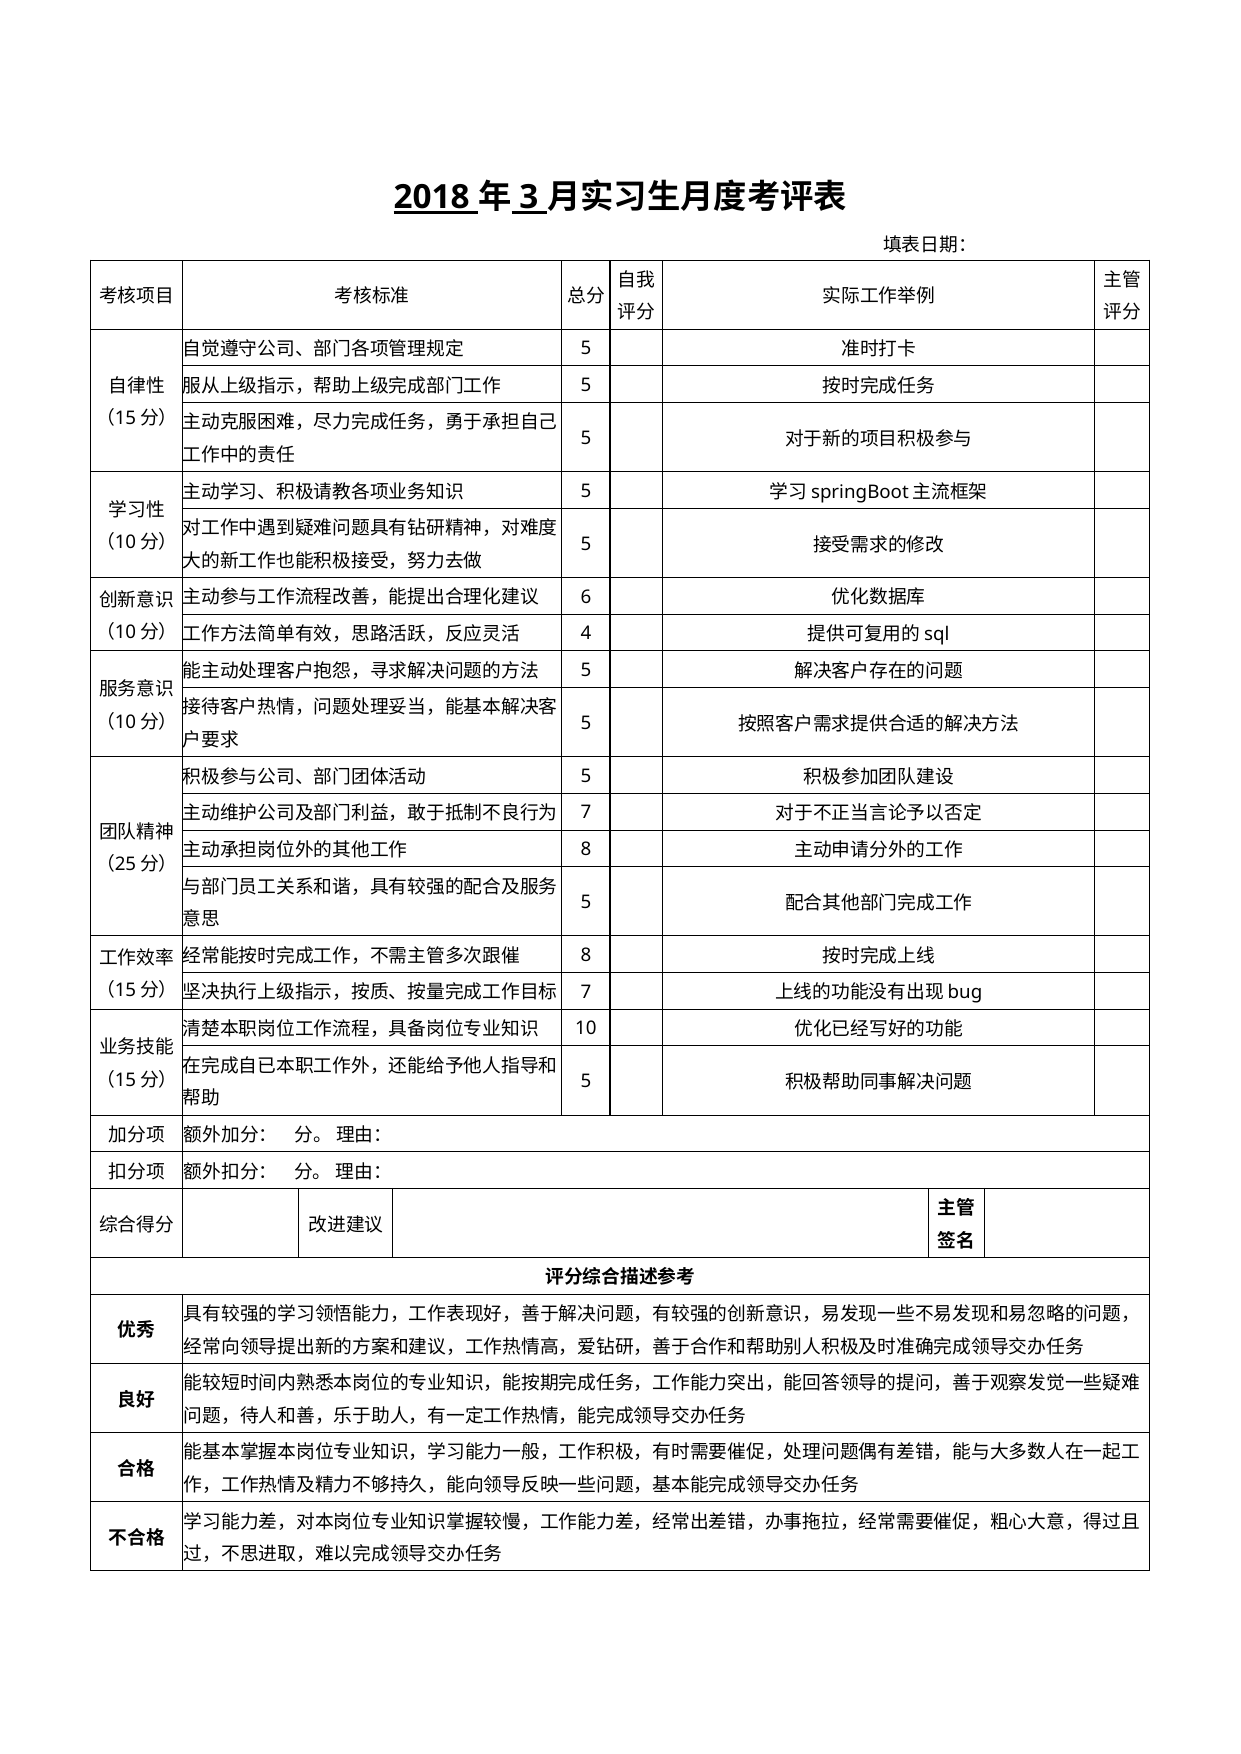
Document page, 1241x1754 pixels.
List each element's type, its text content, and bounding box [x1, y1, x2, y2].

table_cell 主动承担岗位外的其他工作 [183, 831, 561, 866]
table_cell 优秀 [91, 1295, 182, 1363]
table_cell [183, 1189, 298, 1257]
table_cell 按照客户需求提供合适的解决方法 [663, 688, 1094, 756]
table_cell 对于新的项目积极参与 [663, 403, 1094, 471]
table_cell 10 [562, 1010, 609, 1045]
table_cell [611, 867, 662, 935]
table_cell 5 [562, 403, 609, 471]
table_cell [611, 472, 662, 508]
table_cell 6 [562, 578, 609, 614]
table_cell 额外扣分： 分。 理由： [183, 1152, 1149, 1188]
table_cell [985, 1189, 1149, 1257]
table_cell [611, 651, 662, 687]
table_cell 良好 [91, 1364, 182, 1432]
table_cell [1095, 757, 1149, 793]
table_cell 主动克服困难，尽力完成任务，勇于承担自己工作中的责任 [183, 403, 561, 471]
table_cell 优化数据库 [663, 578, 1094, 614]
table_cell 对工作中遇到疑难问题具有钻研精神，对难度大的新工作也能积极接受，努力去做 [183, 509, 561, 577]
table_cell [611, 973, 662, 1009]
table_cell 能主动处理客户抱怨，寻求解决问题的方法 [183, 651, 561, 687]
table_cell 额外加分： 分。 理由： [183, 1116, 1149, 1151]
table_header 实际工作举例 [663, 261, 1094, 329]
table_cell [1095, 688, 1149, 756]
table_cell 上线的功能没有出现bug [663, 973, 1094, 1009]
table_cell 主动申请分外的工作 [663, 831, 1094, 866]
table_cell 5 [562, 330, 609, 365]
table_cell 学习性 （10分） [91, 472, 182, 577]
table_cell 主管签名 [929, 1189, 984, 1257]
table_cell [1095, 651, 1149, 687]
table_cell 评分综合描述参考 [91, 1258, 1149, 1294]
table_cell 在完成自已本职工作外，还能给予他人指导和帮助 [183, 1046, 561, 1114]
table_cell 具有较强的学习领悟能力，工作表现好，善于解决问题，有较强的创新意识，易发现一些不易发现和易忽略的问题，经常向领导提出新的方案和建议，工作热情高，爱钻研，善于合作和帮助别人积极及时准确完成领导交办任务 [183, 1295, 1149, 1363]
table_cell 提供可复用的sql [663, 615, 1094, 650]
table_cell 优化已经写好的功能 [663, 1010, 1094, 1045]
table_cell 5 [562, 651, 609, 687]
table_cell [393, 1189, 928, 1257]
table_cell 8 [562, 936, 609, 972]
table_cell 对于不正当言论予以否定 [663, 794, 1094, 829]
table_cell 与部门员工关系和谐，具有较强的配合及服务意思 [183, 867, 561, 935]
table_cell 7 [562, 973, 609, 1009]
table_cell 自律性 （15分） [91, 330, 182, 471]
table_cell [1095, 867, 1149, 935]
table_cell 团队精神 （25分） [91, 757, 182, 935]
table_cell 积极帮助同事解决问题 [663, 1046, 1094, 1114]
table_cell 主动参与工作流程改善，能提出合理化建议 [183, 578, 561, 614]
table_cell 经常能按时完成工作，不需主管多次跟催 [183, 936, 561, 972]
table_header 自我 评分 [611, 261, 662, 329]
table_cell 清楚本职岗位工作流程，具备岗位专业知识 [183, 1010, 561, 1045]
table_cell [1095, 936, 1149, 972]
table_cell [1095, 509, 1149, 577]
table_cell 学习能力差，对本岗位专业知识掌握较慢，工作能力差，经常出差错，办事拖拉，经常需要催促，粗心大意，得过且过，不思进取，难以完成领导交办任务 [183, 1502, 1149, 1570]
table_cell [611, 330, 662, 365]
table_cell 扣分项 [91, 1152, 182, 1188]
table_cell [1095, 615, 1149, 650]
table_header 总分 [562, 261, 609, 329]
table_cell 4 [562, 615, 609, 650]
table_cell 准时打卡 [663, 330, 1094, 365]
table_cell [611, 403, 662, 471]
table_header 考核标准 [183, 261, 561, 329]
table_cell 综合得分 [91, 1189, 182, 1257]
table_cell 合格 [91, 1433, 182, 1501]
table_cell 能基本掌握本岗位专业知识，学习能力一般，工作积极，有时需要催促，处理问题偶有差错，能与大多数人在一起工作，工作热情及精力不够持久，能向领导反映一些问题，基本能完成领导交办任务 [183, 1433, 1149, 1501]
table_cell [1095, 831, 1149, 866]
table_cell 业务技能 （15分） [91, 1010, 182, 1114]
table_cell 解决客户存在的问题 [663, 651, 1094, 687]
table_cell [611, 1010, 662, 1045]
table_cell 5 [562, 472, 609, 508]
table_cell 5 [562, 757, 609, 793]
table_cell 创新意识 （10分） [91, 578, 182, 650]
table_cell 接待客户热情，问题处理妥当，能基本解决客户要求 [183, 688, 561, 756]
table_cell 主动维护公司及部门利益，敢于抵制不良行为 [183, 794, 561, 829]
table_cell 5 [562, 509, 609, 577]
table_cell [611, 615, 662, 650]
table_cell [1095, 794, 1149, 829]
table_cell [1095, 578, 1149, 614]
table_cell [1095, 366, 1149, 402]
table_cell 坚决执行上级指示，按质、按量完成工作目标 [183, 973, 561, 1009]
text 填表日期： [756, 227, 1053, 259]
table_cell 按时完成任务 [663, 366, 1094, 402]
table_cell 不合格 [91, 1502, 182, 1570]
table_cell 服从上级指示，帮助上级完成部门工作 [183, 366, 561, 402]
table_cell [611, 757, 662, 793]
table_cell [1095, 330, 1149, 365]
table_cell [611, 794, 662, 829]
table_cell 能较短时间内熟悉本岗位的专业知识，能按期完成任务，工作能力突出，能回答领导的提问，善于观察发觉一些疑难问题，待人和善，乐于助人，有一定工作热情，能完成领导交办任务 [183, 1364, 1149, 1432]
table_cell 5 [562, 1046, 609, 1114]
table_cell [611, 509, 662, 577]
table_cell [611, 578, 662, 614]
table_cell 学习springBoot主流框架 [663, 472, 1094, 508]
table_cell 按时完成上线 [663, 936, 1094, 972]
table_cell [611, 688, 662, 756]
table_cell [1095, 403, 1149, 471]
table_cell 工作效率 （15分） [91, 936, 182, 1009]
table_cell 7 [562, 794, 609, 829]
table_header 考核项目 [91, 261, 182, 329]
table_cell 改进建议 [299, 1189, 392, 1257]
table_cell [611, 831, 662, 866]
table_cell 5 [562, 688, 609, 756]
table_cell 积极参与公司、部门团体活动 [183, 757, 561, 793]
table_cell 5 [562, 366, 609, 402]
table_cell [611, 366, 662, 402]
table_cell 接受需求的修改 [663, 509, 1094, 577]
text 2018 年 3 月实习生月度考评表 [187, 162, 1053, 227]
table_cell 5 [562, 867, 609, 935]
table_cell [611, 1046, 662, 1114]
table_cell 配合其他部门完成工作 [663, 867, 1094, 935]
table_cell 8 [562, 831, 609, 866]
table_cell [1095, 973, 1149, 1009]
table_cell [1095, 1046, 1149, 1114]
table_cell [611, 936, 662, 972]
table_cell 积极参加团队建设 [663, 757, 1094, 793]
table_cell 工作方法简单有效，思路活跃，反应灵活 [183, 615, 561, 650]
table_cell 自觉遵守公司、部门各项管理规定 [183, 330, 561, 365]
table_cell 服务意识 （10分） [91, 651, 182, 756]
table_header 主管评分 [1095, 261, 1149, 329]
table_cell 加分项 [91, 1116, 182, 1151]
table_cell 主动学习、积极请教各项业务知识 [183, 472, 561, 508]
table_cell [1095, 1010, 1149, 1045]
table_cell [1095, 472, 1149, 508]
